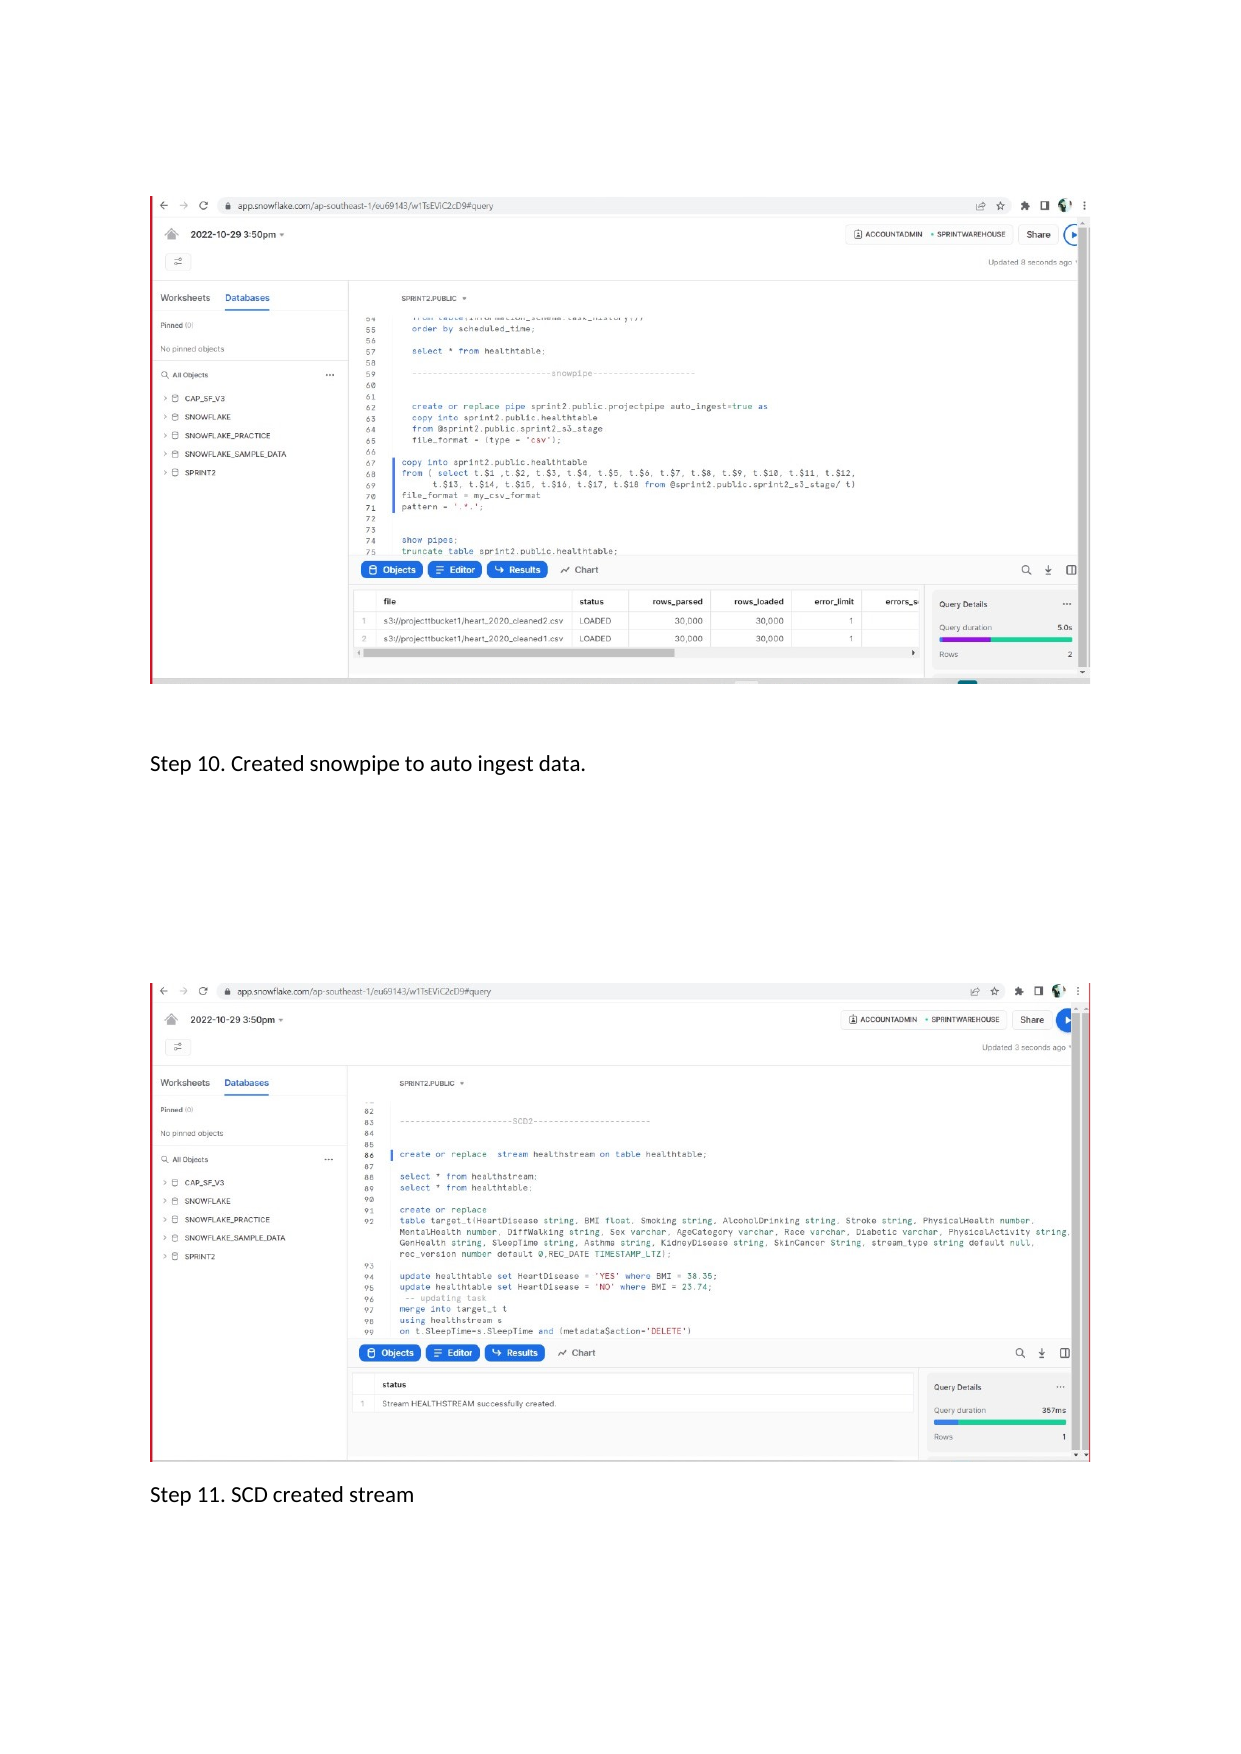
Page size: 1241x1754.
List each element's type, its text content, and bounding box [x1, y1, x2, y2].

picture [150, 196, 1091, 684]
picture [150, 983, 1091, 1462]
text Step 10. Created snowpipe to auto ingest data. [150, 749, 1090, 777]
text Step 11. SCD created stream [150, 1480, 1090, 1508]
